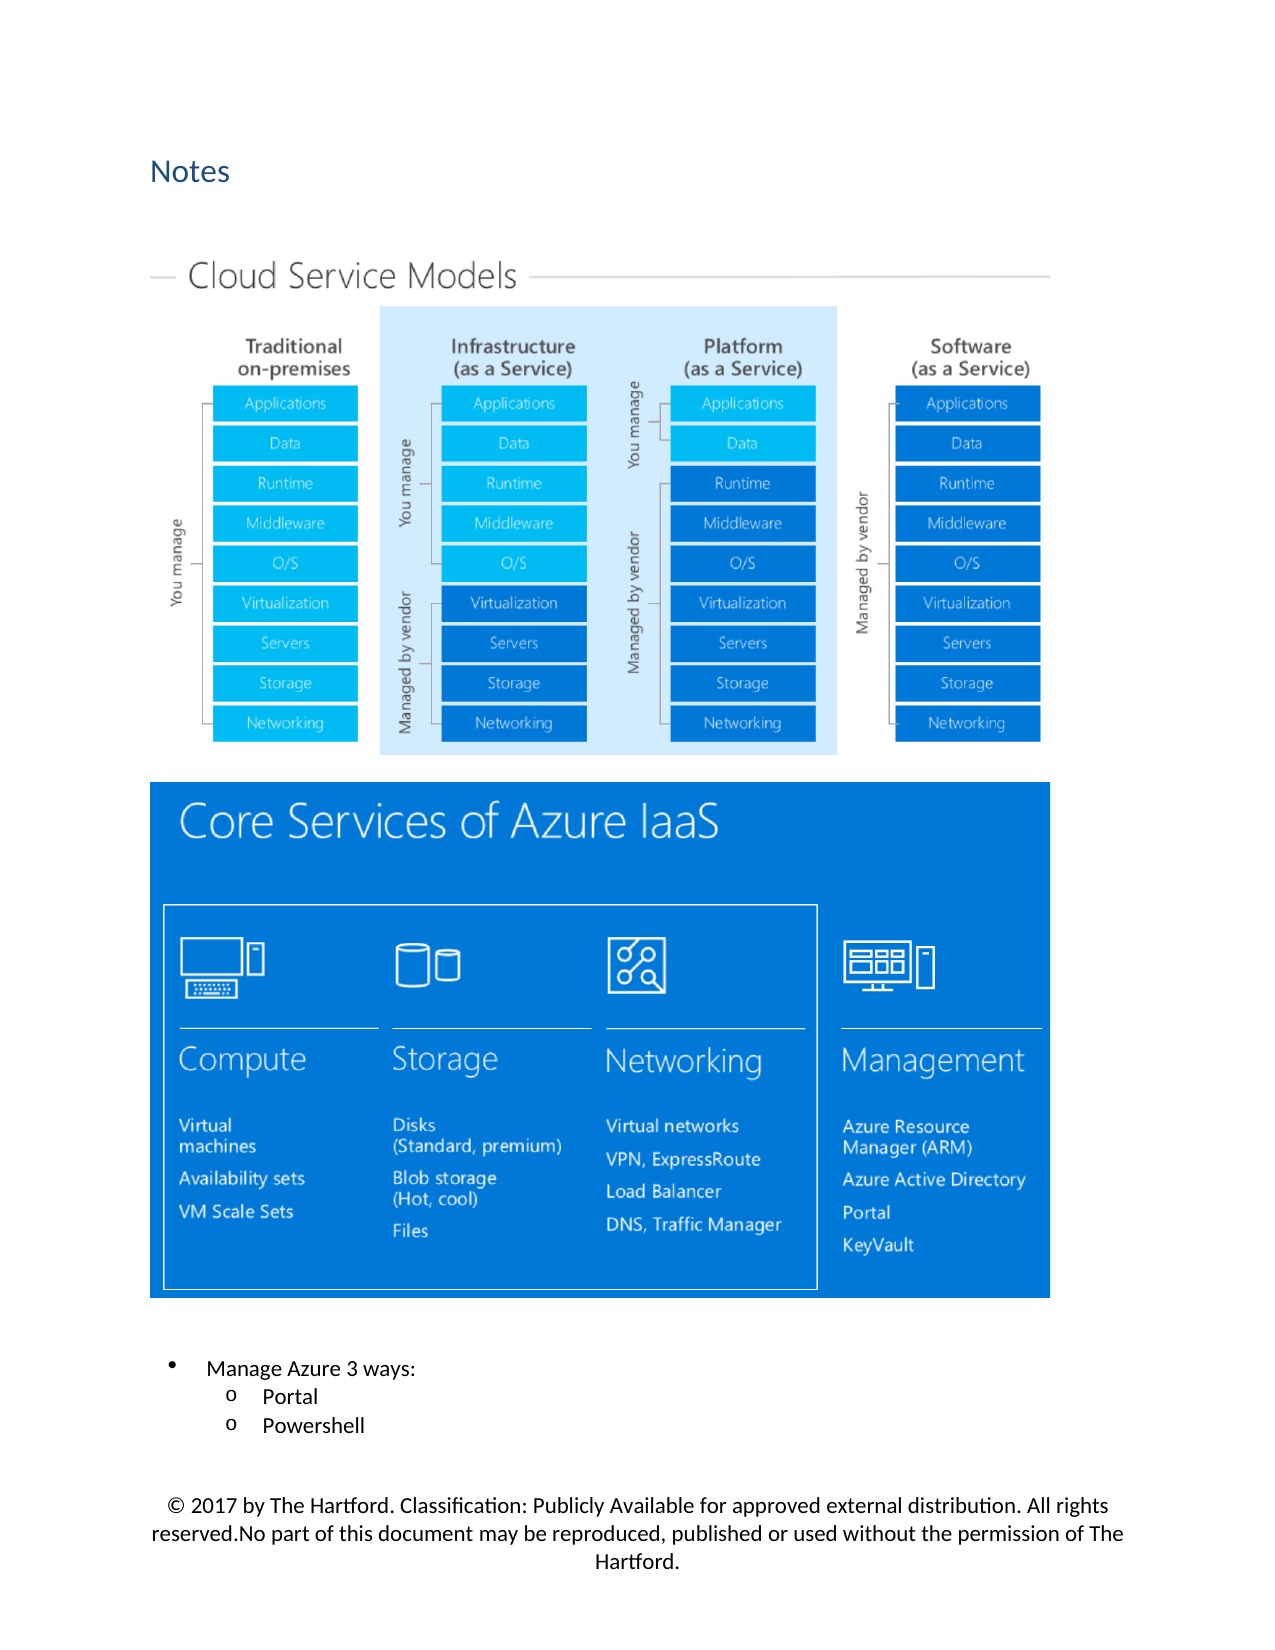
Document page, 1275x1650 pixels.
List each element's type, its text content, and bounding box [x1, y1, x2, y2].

text Notes [150, 150, 1125, 191]
picture [150, 246, 1050, 755]
list Powershell [225, 1411, 1125, 1439]
picture [150, 782, 1050, 1298]
list Manage Azure 3 ways: [169, 1354, 1125, 1382]
list Portal [225, 1382, 1125, 1411]
